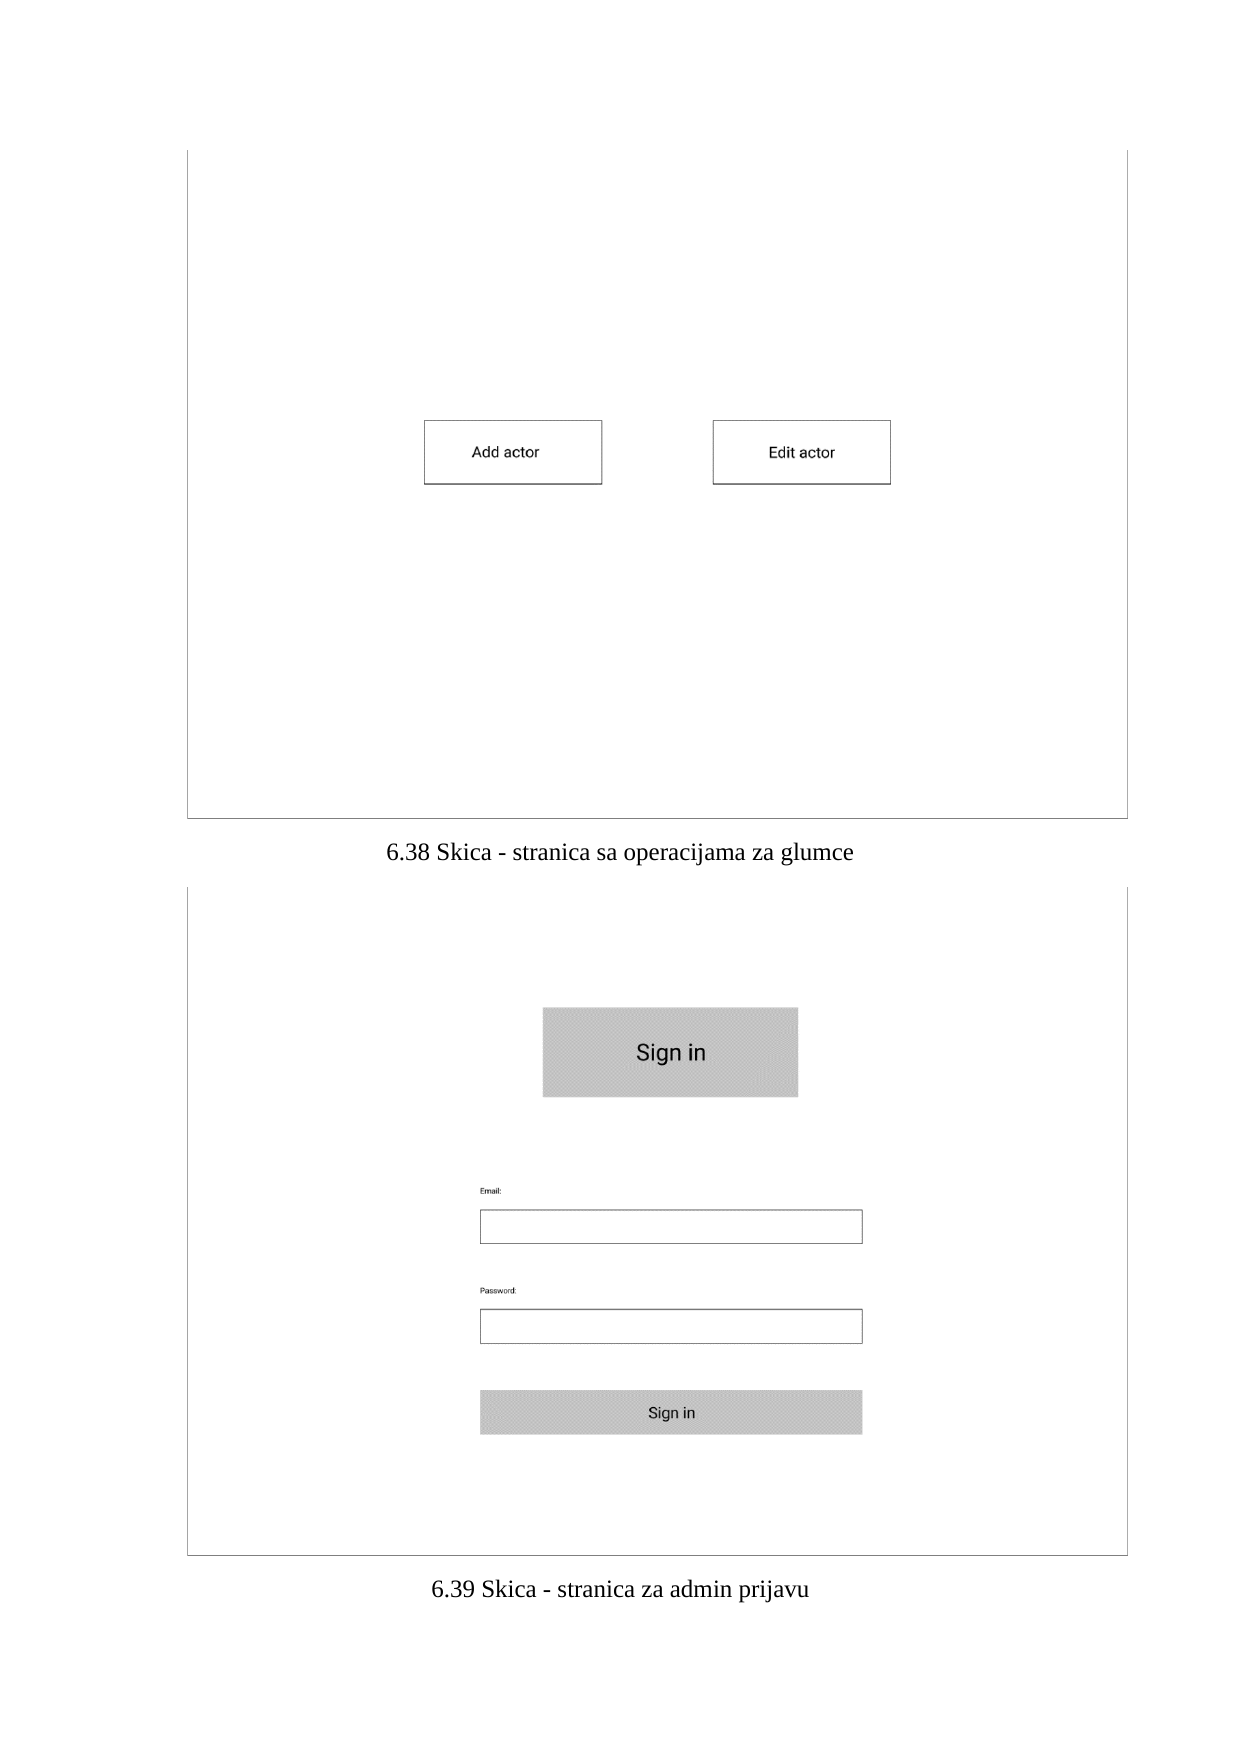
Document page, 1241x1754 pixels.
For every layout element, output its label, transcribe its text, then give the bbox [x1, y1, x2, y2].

picture [187, 887, 1128, 1556]
picture [187, 150, 1128, 819]
